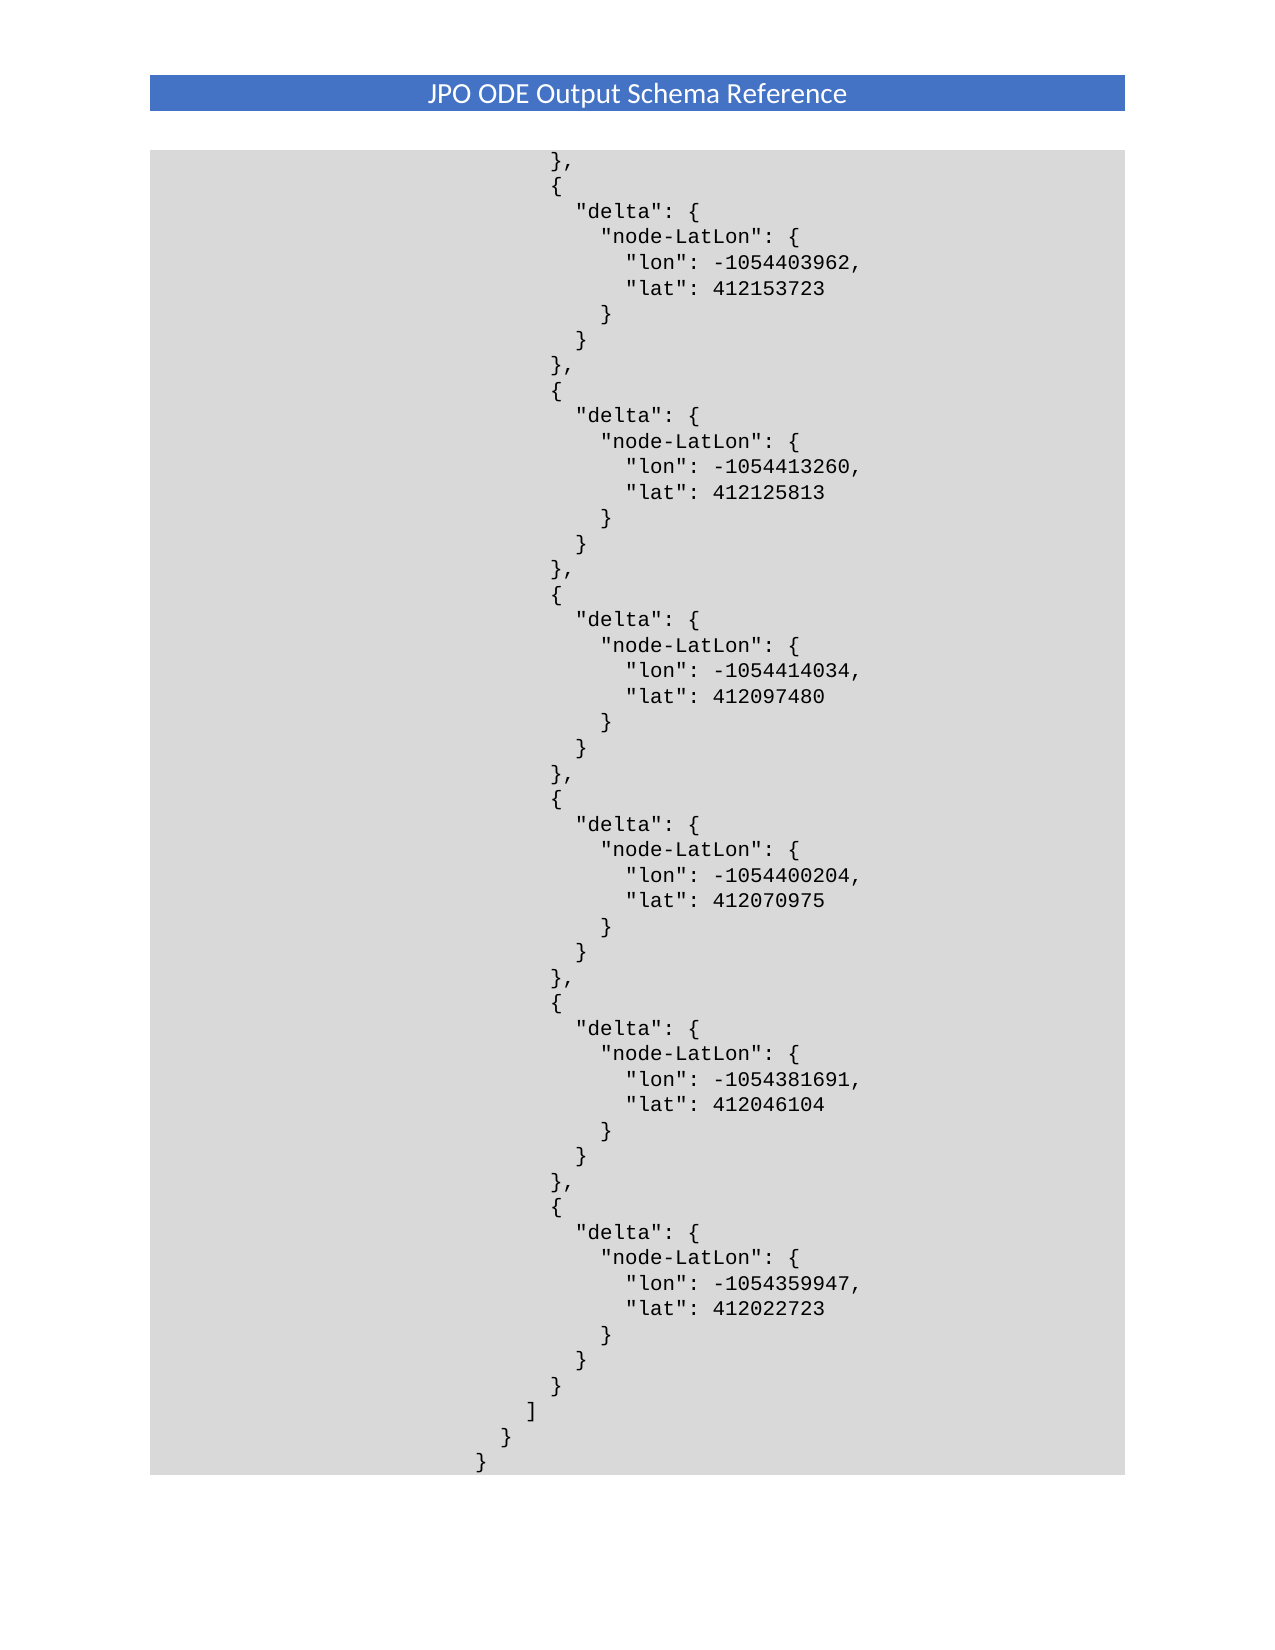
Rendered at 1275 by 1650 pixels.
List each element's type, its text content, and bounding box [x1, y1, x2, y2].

text } [150, 941, 1125, 965]
text } [150, 1145, 1125, 1169]
text "lon": -1054400204, [150, 864, 1125, 888]
text "node-LatLon": { [150, 431, 1125, 454]
text "delta": { [150, 609, 1125, 633]
text }, [150, 150, 1125, 174]
text } [150, 1375, 1125, 1399]
text } [150, 533, 1125, 556]
text { [150, 584, 1125, 607]
text } [150, 737, 1125, 761]
text { [150, 992, 1125, 1016]
text "node-LatLon": { [150, 227, 1125, 250]
text } [150, 303, 1125, 327]
text "delta": { [150, 813, 1125, 837]
text } [150, 1324, 1125, 1348]
text }, [150, 967, 1125, 990]
text }, [150, 558, 1125, 582]
text } [150, 1120, 1125, 1143]
text "node-LatLon": { [150, 839, 1125, 863]
text } [150, 1349, 1125, 1373]
text { [150, 380, 1125, 403]
text "lon": -1054381691, [150, 1069, 1125, 1092]
text "lat": 412022723 [150, 1298, 1125, 1322]
text "lon": -1054359947, [150, 1273, 1125, 1297]
text } [150, 916, 1125, 939]
text } [150, 329, 1125, 352]
text "node-LatLon": { [150, 1043, 1125, 1067]
text "delta": { [150, 1018, 1125, 1041]
text } [150, 711, 1125, 735]
text }, [150, 354, 1125, 378]
text "lon": -1054414034, [150, 660, 1125, 684]
text "lon": -1054403962, [150, 252, 1125, 276]
text "lat": 412070975 [150, 890, 1125, 914]
text }, [150, 762, 1125, 786]
text { [150, 176, 1125, 199]
text } [150, 1452, 1125, 1475]
text { [150, 788, 1125, 812]
text "lat": 412046104 [150, 1094, 1125, 1118]
text "delta": { [150, 1222, 1125, 1246]
text "node-LatLon": { [150, 635, 1125, 658]
text "lon": -1054413260, [150, 456, 1125, 480]
text "lat": 412125813 [150, 482, 1125, 505]
text "node-LatLon": { [150, 1247, 1125, 1271]
text }, [150, 1171, 1125, 1194]
text "delta": { [150, 405, 1125, 429]
text } [150, 1426, 1125, 1450]
text "delta": { [150, 201, 1125, 225]
text "lat": 412097480 [150, 686, 1125, 709]
text ] [150, 1401, 1125, 1424]
text } [150, 507, 1125, 531]
text "lat": 412153723 [150, 278, 1125, 301]
text { [150, 1196, 1125, 1220]
